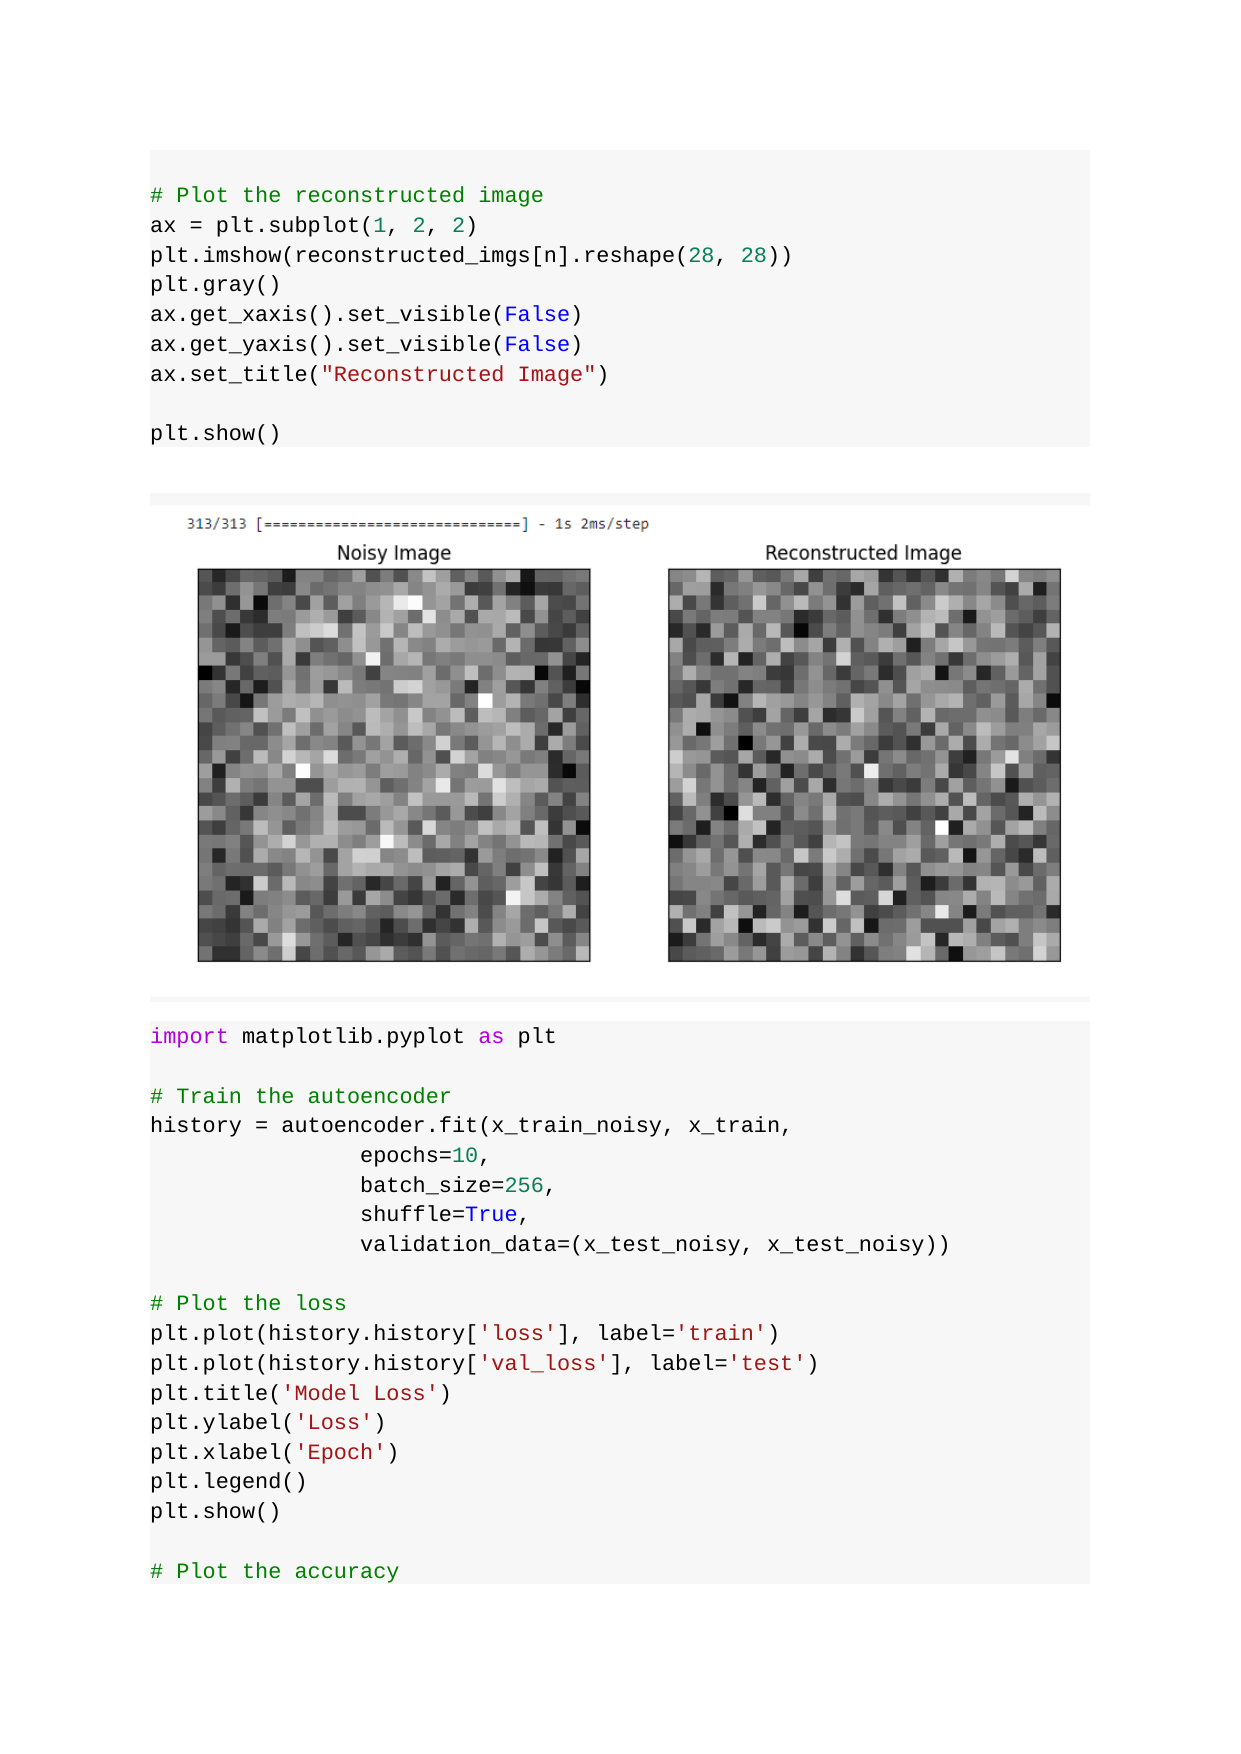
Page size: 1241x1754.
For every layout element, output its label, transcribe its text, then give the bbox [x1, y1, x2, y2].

text plt.show() [150, 417, 1090, 447]
text plt.gray() [150, 269, 1090, 298]
text # Train the autoencoder [150, 1080, 1090, 1109]
text batch_size=256, [150, 1169, 1090, 1199]
text plt.xlabel('Epoch') [150, 1436, 1090, 1466]
text plt.imshow(reconstructed_imgs[n].reshape(28, 28)) [150, 239, 1090, 269]
text # Plot the reconstructed image [150, 180, 1090, 209]
text # Plot the loss [150, 1288, 1090, 1317]
text # Plot the accuracy [150, 1555, 1090, 1584]
text plt.legend() [150, 1466, 1090, 1496]
text import matplotlib.pyplot as plt [150, 1021, 1090, 1050]
text plt.title('Model Loss') [150, 1377, 1090, 1406]
text epochs=10, [150, 1139, 1090, 1169]
text plt.ylabel('Loss') [150, 1406, 1090, 1436]
picture [150, 493, 1091, 1002]
text plt.plot(history.history['loss'], label='train') [150, 1317, 1090, 1347]
text plt.show() [150, 1496, 1090, 1525]
text shuffle=True, [150, 1199, 1090, 1228]
text validation_data=(x_test_noisy, x_test_noisy)) [150, 1228, 1090, 1258]
text ax.set_title("Reconstructed Image") [150, 358, 1090, 387]
text ax.get_yaxis().set_visible(False) [150, 328, 1090, 358]
text history = autoencoder.fit(x_train_noisy, x_train, [150, 1109, 1090, 1139]
text plt.plot(history.history['val_loss'], label='test') [150, 1347, 1090, 1377]
text ax = plt.subplot(1, 2, 2) [150, 209, 1090, 239]
text ax.get_xaxis().set_visible(False) [150, 298, 1090, 328]
